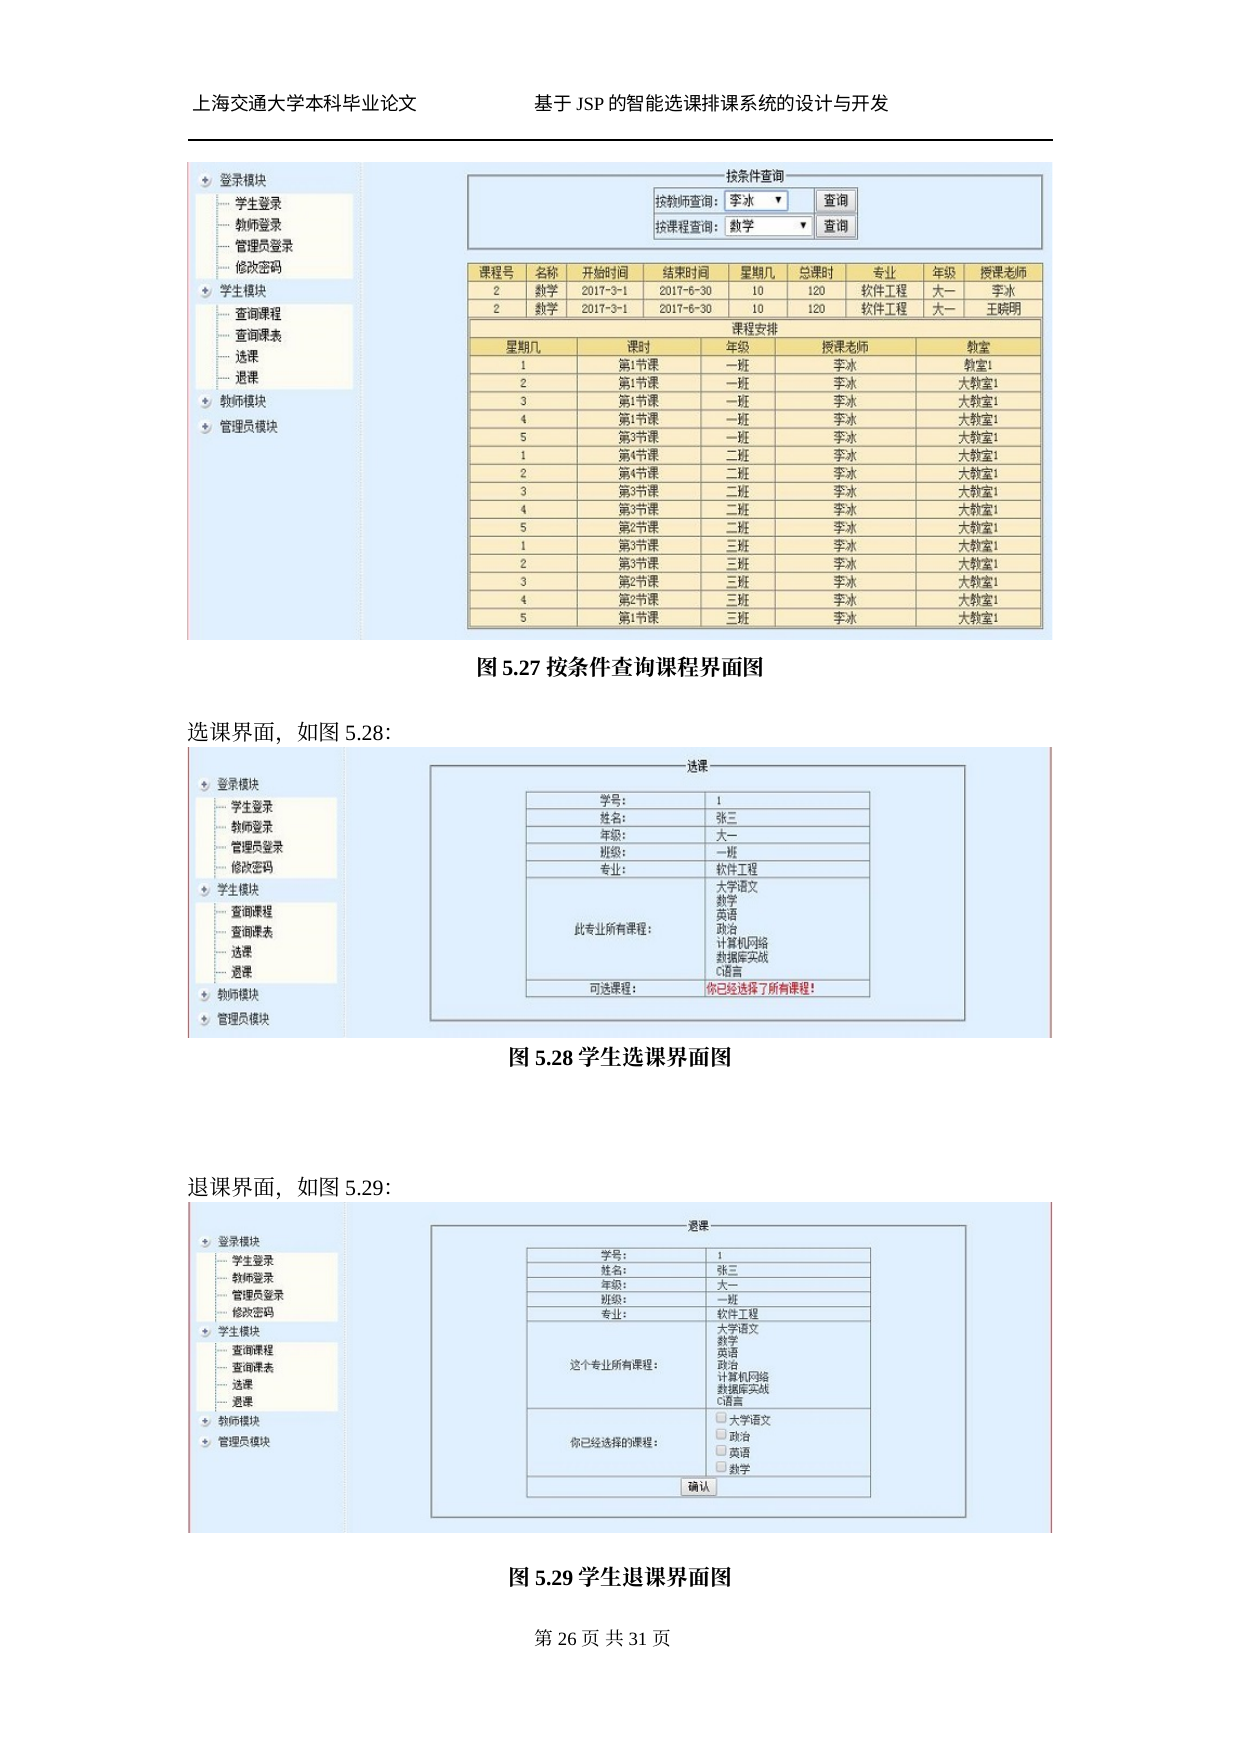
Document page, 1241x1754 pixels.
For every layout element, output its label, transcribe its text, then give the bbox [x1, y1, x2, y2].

picture [187, 162, 1053, 640]
picture [187, 747, 1053, 1038]
text 图5.27 按条件查询课程界面图 [187, 649, 1053, 682]
picture [187, 1202, 1053, 1533]
text 图5.28 学生选课界面图 [187, 1039, 1053, 1072]
text 退课界面，如图5.29： [187, 1169, 1053, 1202]
text 选课界面，如图5.28： [187, 714, 1053, 747]
text 图5.29 学生退课界面图 [187, 1559, 1053, 1592]
